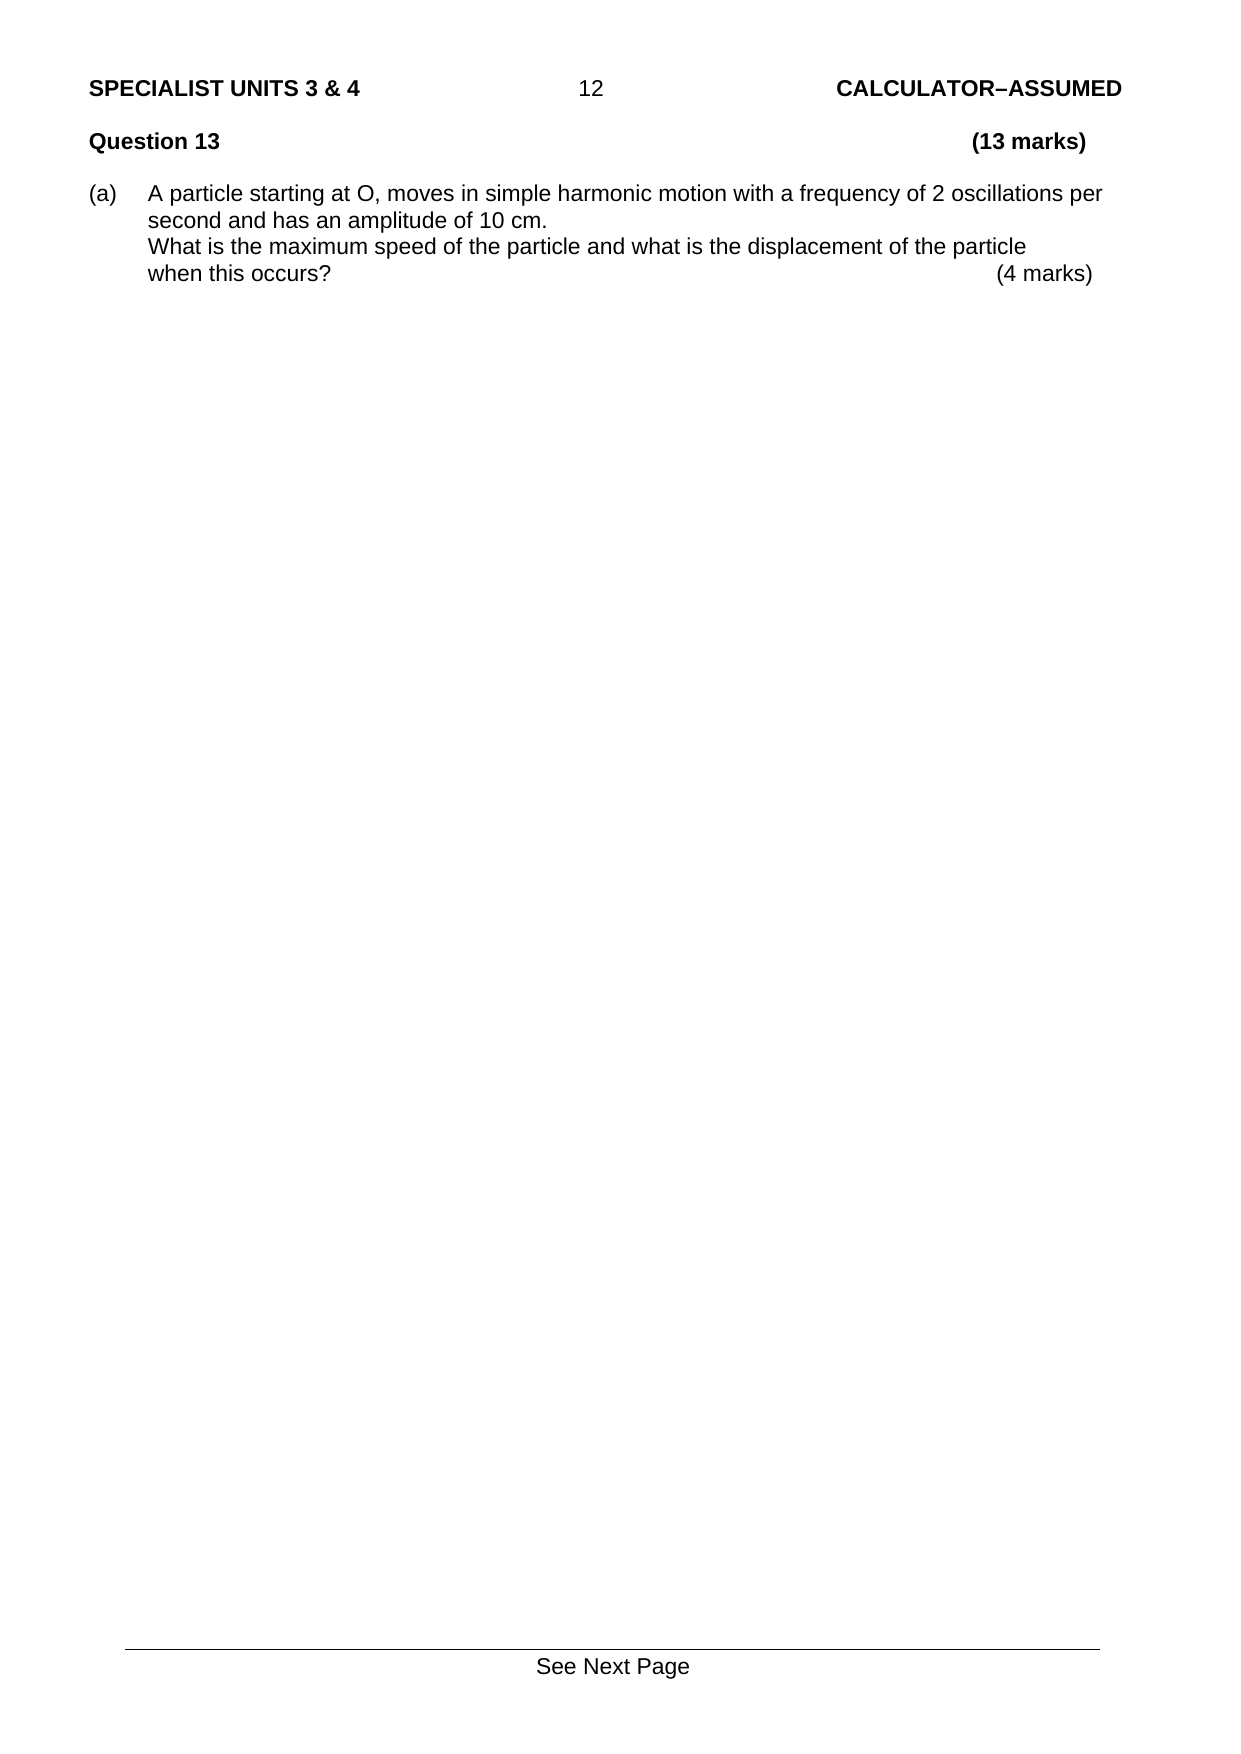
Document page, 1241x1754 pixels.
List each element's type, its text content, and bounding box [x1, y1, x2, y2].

text Question 13 (13 marks) [89, 128, 1137, 154]
text (a) A particle starting at O, moves in simple harmonic motion with a frequency of 2 oscillations per second and has an amplitude of 10 cm. [89, 180, 1137, 233]
text What is the maximum speed of the particle and what is the displacement of the particle when this occurs? (4 marks) [89, 233, 1137, 286]
